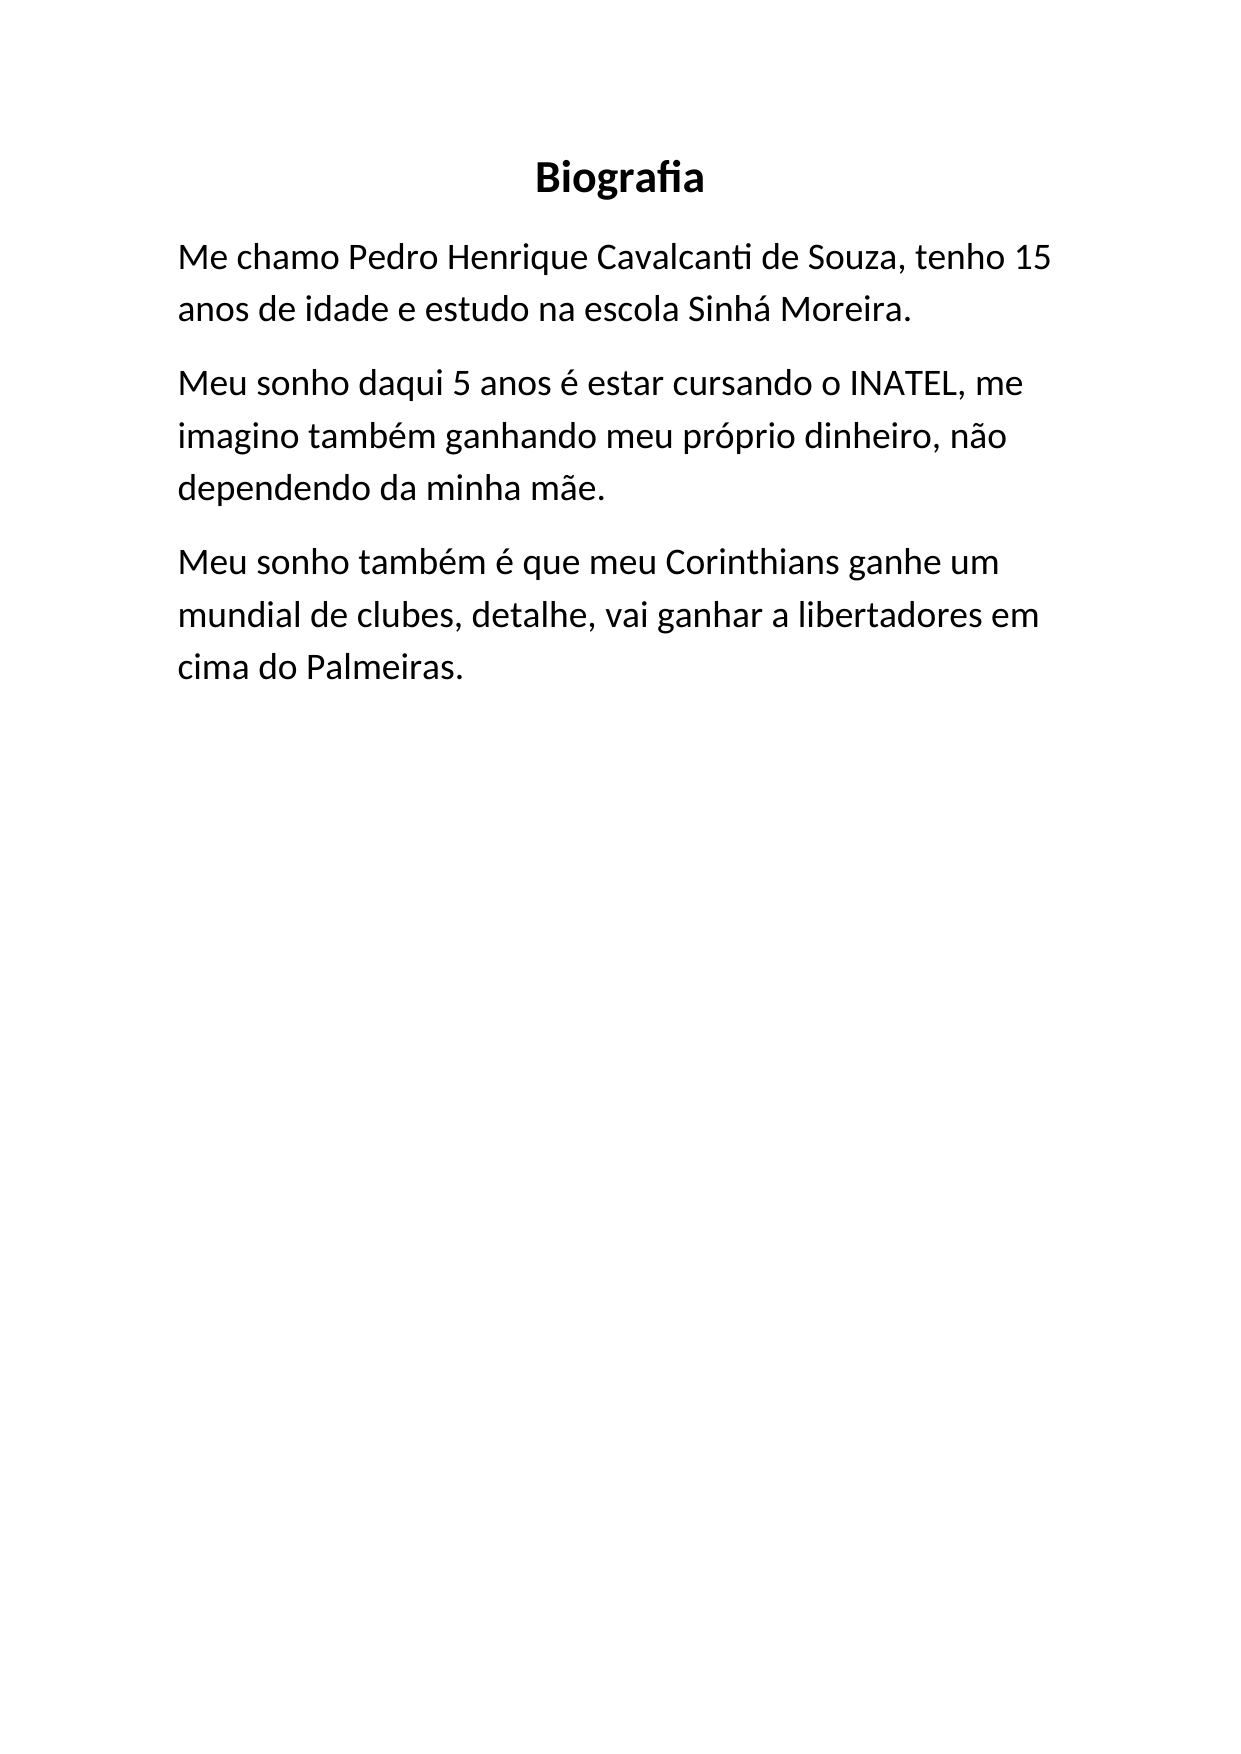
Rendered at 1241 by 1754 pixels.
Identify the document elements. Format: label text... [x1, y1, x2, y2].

text Biografia [177, 148, 1063, 203]
text Meu sonho daqui 5 anos é estar cursando o INATEL, me imagino também ganhando meu próprio dinheiro, não dependendo da minha mãe. [177, 359, 1063, 510]
text Me chamo Pedro Henrique Cavalcanti de Souza, tenho 15 anos de idade e estudo na escola Sinhá Moreira. [177, 233, 1063, 331]
text Meu sonho também é que meu Corinthians ganhe um mundial de clubes, detalhe, vai ganhar a libertadores em cima do Palmeiras. [177, 538, 1063, 689]
